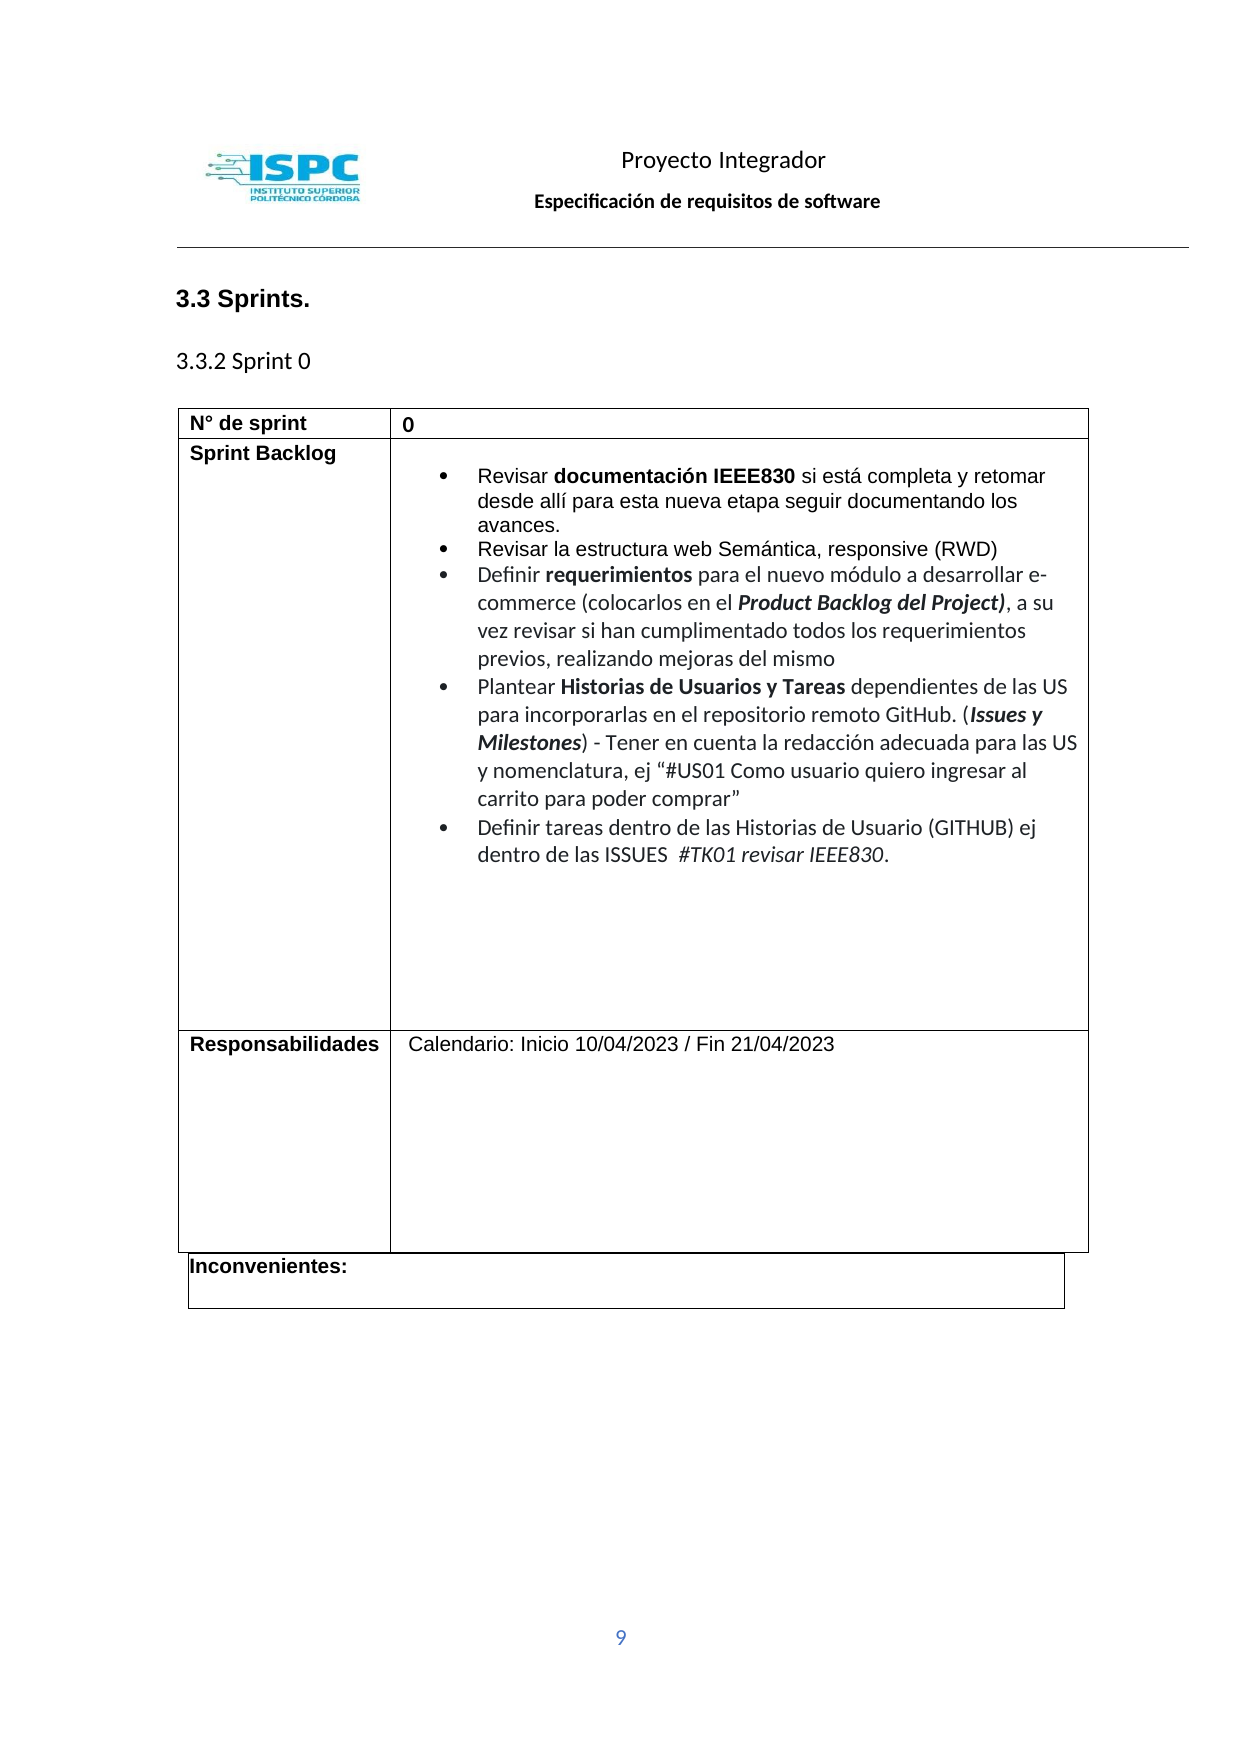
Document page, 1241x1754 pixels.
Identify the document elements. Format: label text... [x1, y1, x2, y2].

table_header N° de sprint [179, 409, 390, 438]
text Inconvenientes: [189, 1254, 1064, 1278]
table_cell Responsabilidades [179, 1031, 390, 1252]
table_cell Revisar documentación IEEE830 si está completa y retomar desde allí para esta nueva etapa seguir documentando los avances. Revisar la estructura web Semántica, responsive (RWD) Definir requerimientos para el nuevo módulo a desarrollar e-commerce (colocarlos en el Product Backlog del Project), a su vez revisar si han cumplimentado todos los requerimientos previos, realizando mejoras del mismo Plantear Historias de Usuarios y Tareas dependientes de las US para incorporarlas en el repositorio remoto GitHub. (Issues y Milestones) - Tener en cuenta la redacción adecuada para las US y nomenclatura, ej “#US01 Como usuario quiero ingresar al carrito para poder comprar” Definir tareas dentro de las Historias de Usuario (GITHUB) ej dentro de las ISSUES #TK01 revisar IEEE830. [391, 439, 1088, 1030]
table_header 0 [391, 409, 1088, 438]
table_cell Sprint Backlog [179, 439, 390, 1030]
text 3.3 Sprints. [176, 284, 1064, 313]
text 3.3.2 Sprint 0 [176, 345, 1064, 376]
picture [184, 108, 391, 240]
table_cell Calendario: Inicio 10/04/2023 / Fin 21/04/2023 [391, 1031, 1088, 1252]
